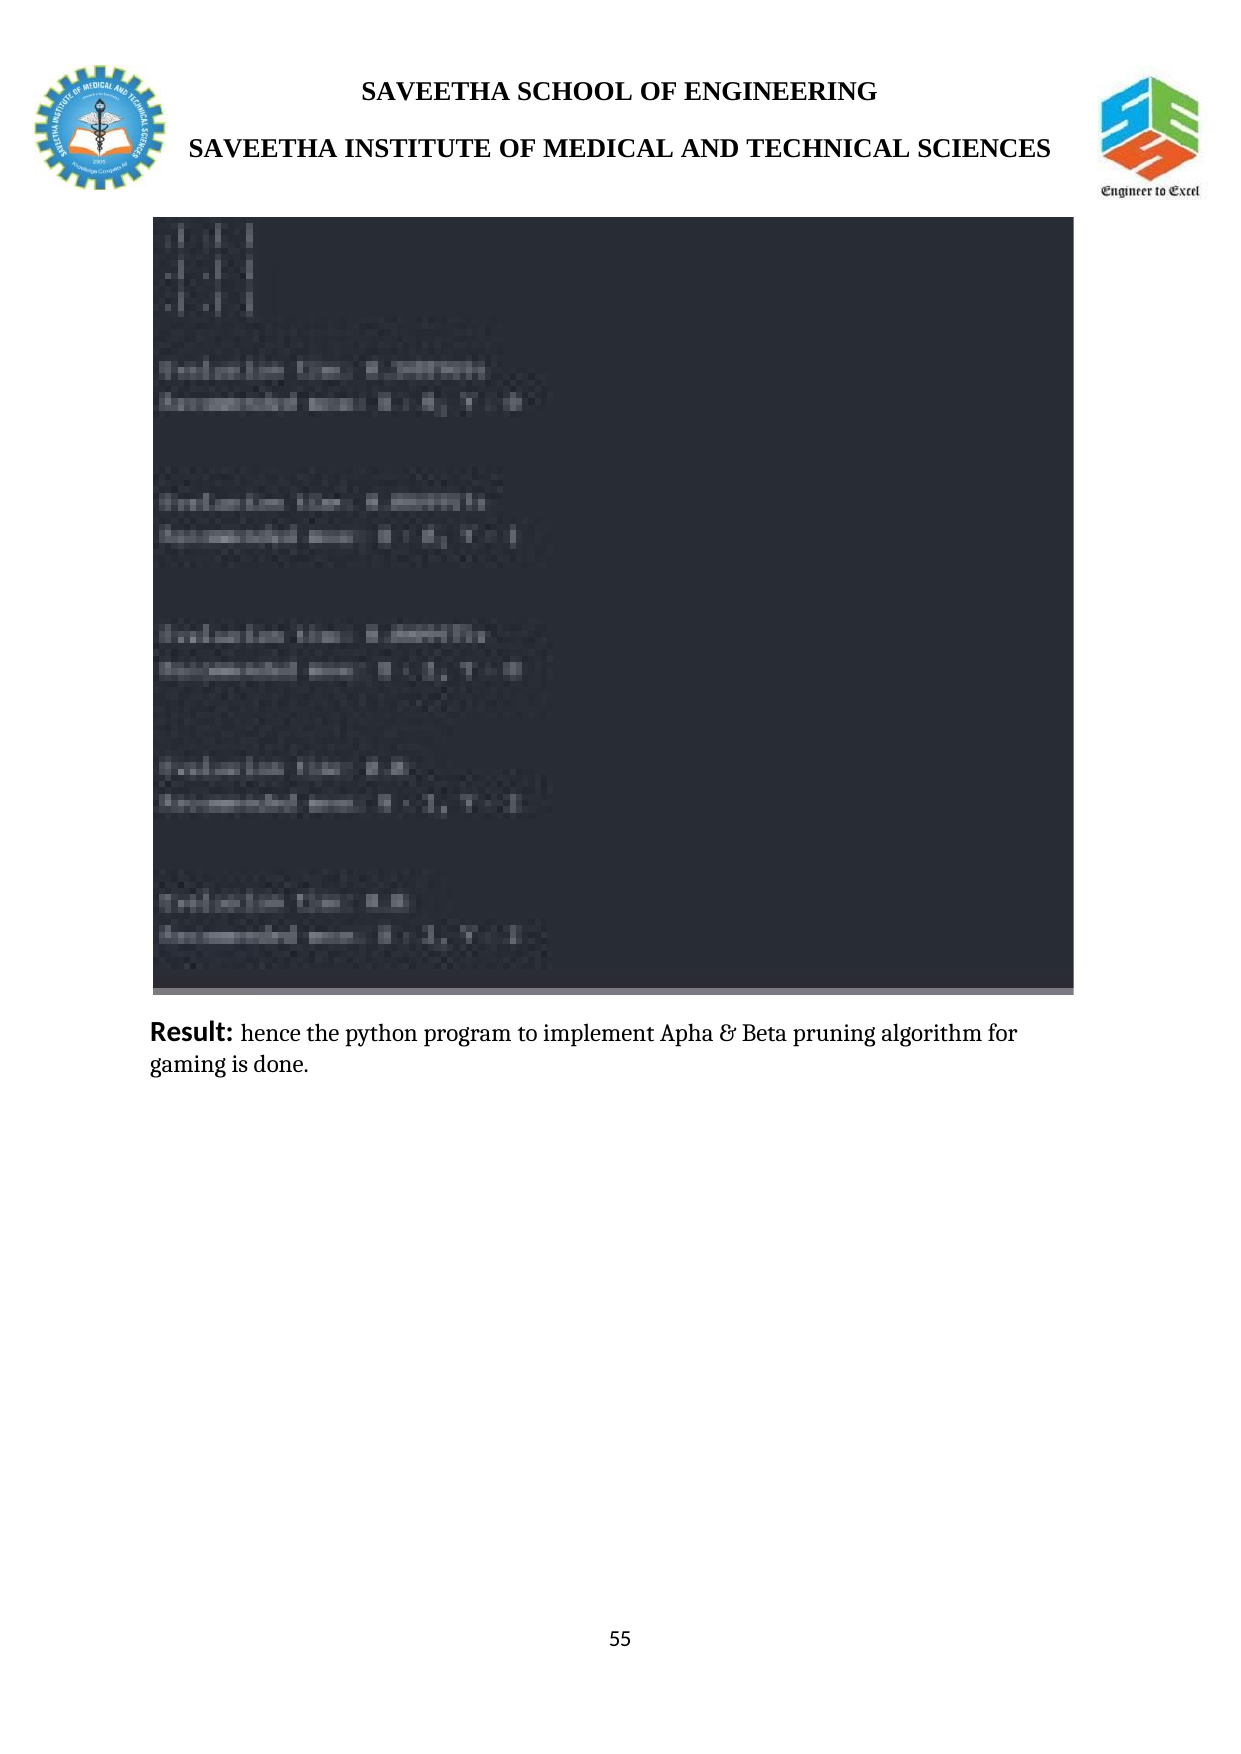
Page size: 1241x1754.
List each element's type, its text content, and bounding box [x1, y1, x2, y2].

picture [1096, 66, 1209, 200]
text Result: hence the python program to implement Apha & Beta pruning algorithm for gaming is done. [150, 1013, 1090, 1079]
picture [34, 65, 169, 190]
picture [153, 217, 1074, 995]
